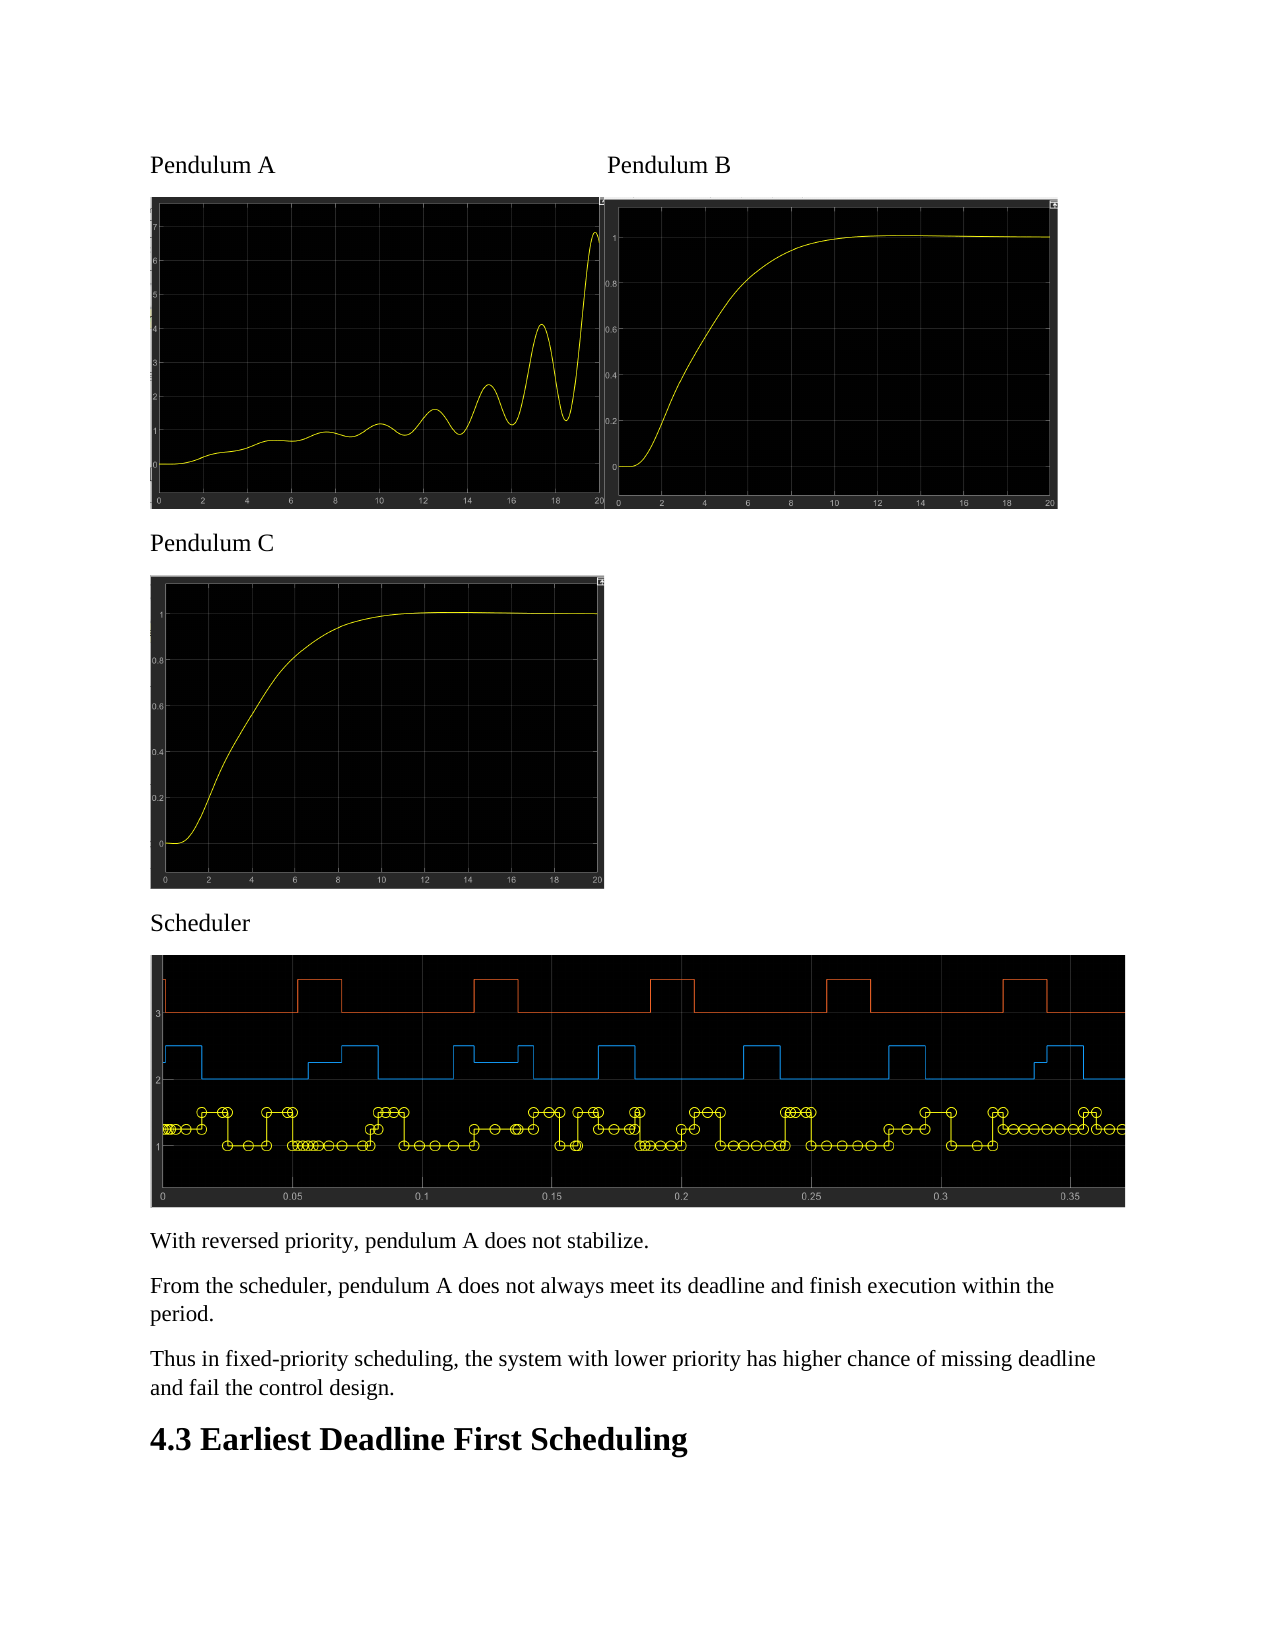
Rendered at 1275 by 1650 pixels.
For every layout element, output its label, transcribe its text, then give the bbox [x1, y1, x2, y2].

text With reversed priority, pendulum A does not stabilize. [150, 1227, 1125, 1253]
text From the scheduler, pendulum A does not always meet its deadline and finish execution within the period. [150, 1272, 1125, 1327]
text Scheduler [150, 908, 1125, 937]
text Thus in fixed-priority scheduling, the system with lower priority has higher chance of missing deadline and fail the control design. [150, 1346, 1125, 1400]
text 4.3 Earliest Deadline First Scheduling [150, 1419, 1125, 1457]
text Pendulum C [150, 528, 1125, 557]
picture [150, 575, 605, 889]
text Pendulum A Pendulum B [150, 150, 1125, 179]
picture [150, 197, 1058, 509]
picture [150, 955, 1125, 1208]
